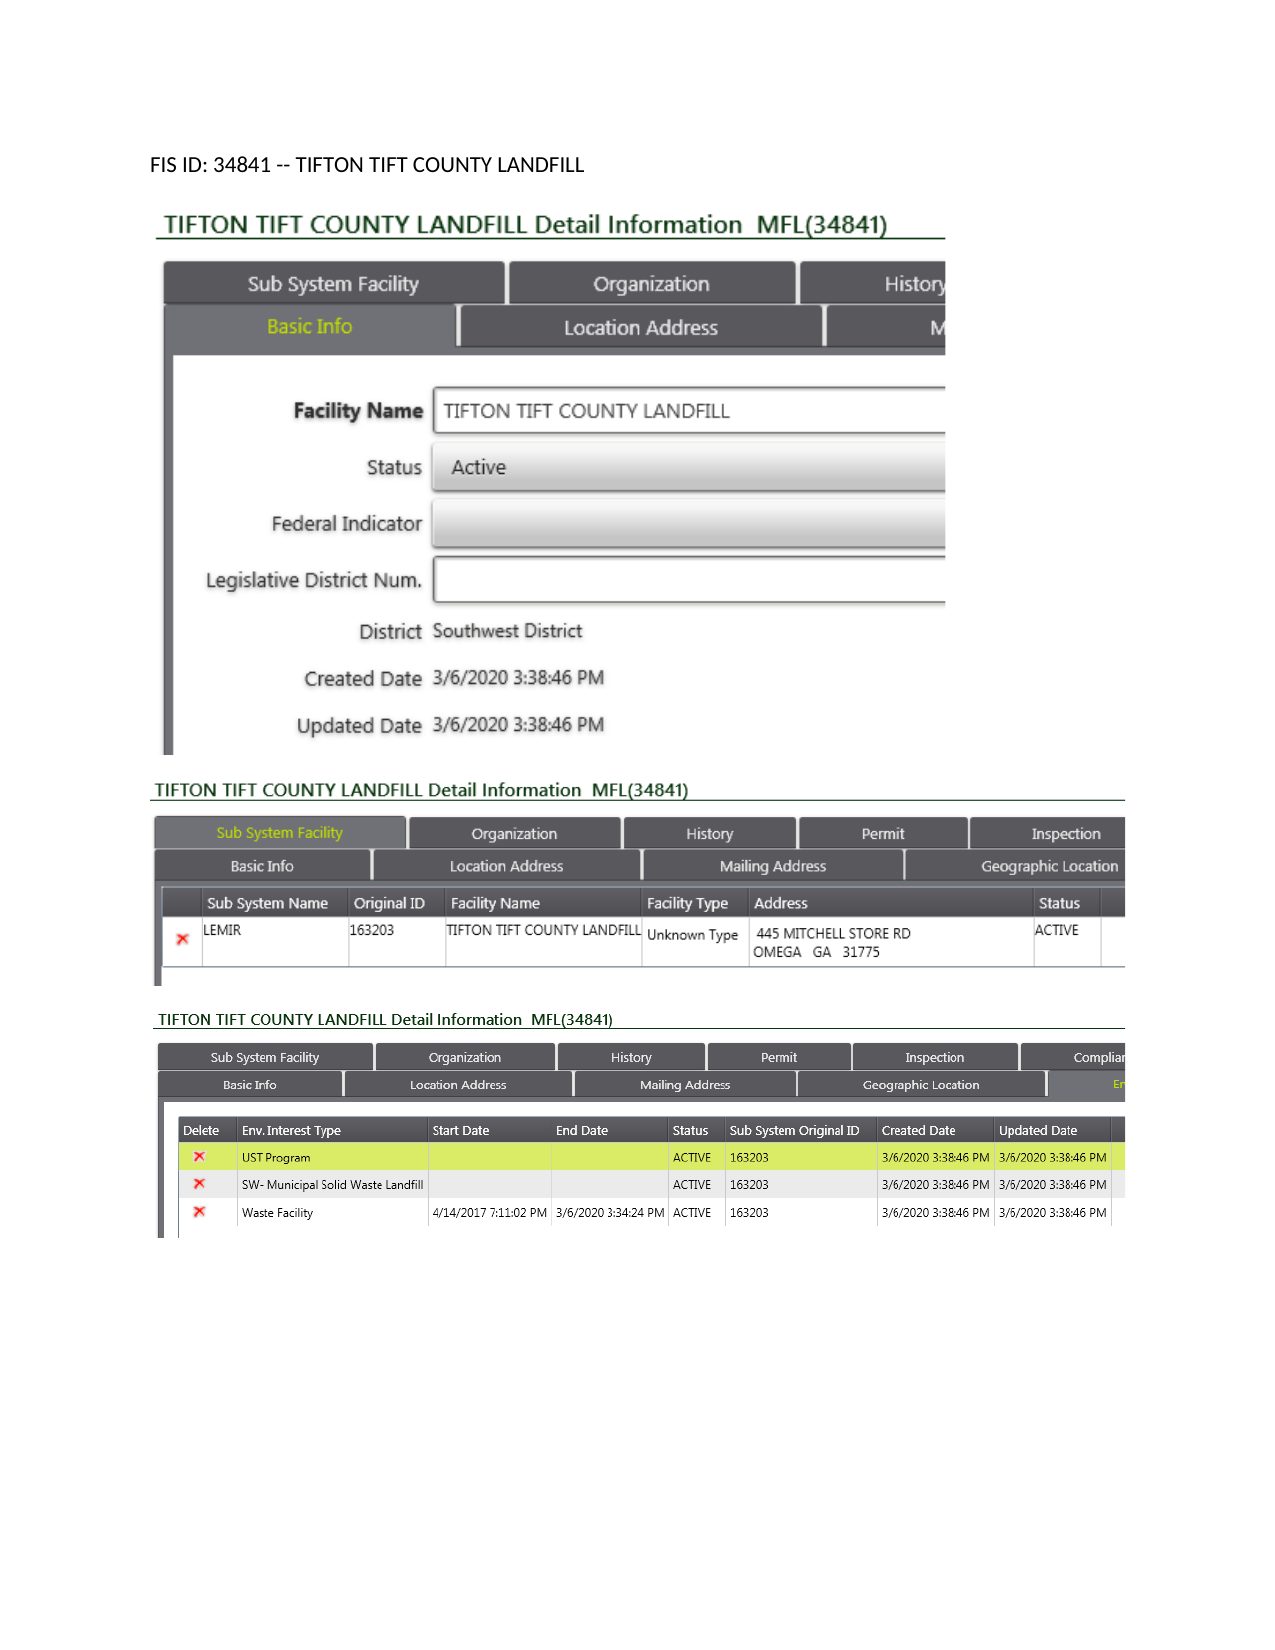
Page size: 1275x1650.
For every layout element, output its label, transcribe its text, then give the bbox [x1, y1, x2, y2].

picture [150, 779, 1125, 986]
picture [150, 1011, 1125, 1238]
picture [150, 203, 946, 755]
text FIS ID: 34841 -- TIFTON TIFT COUNTY LANDFILL [150, 150, 1125, 178]
